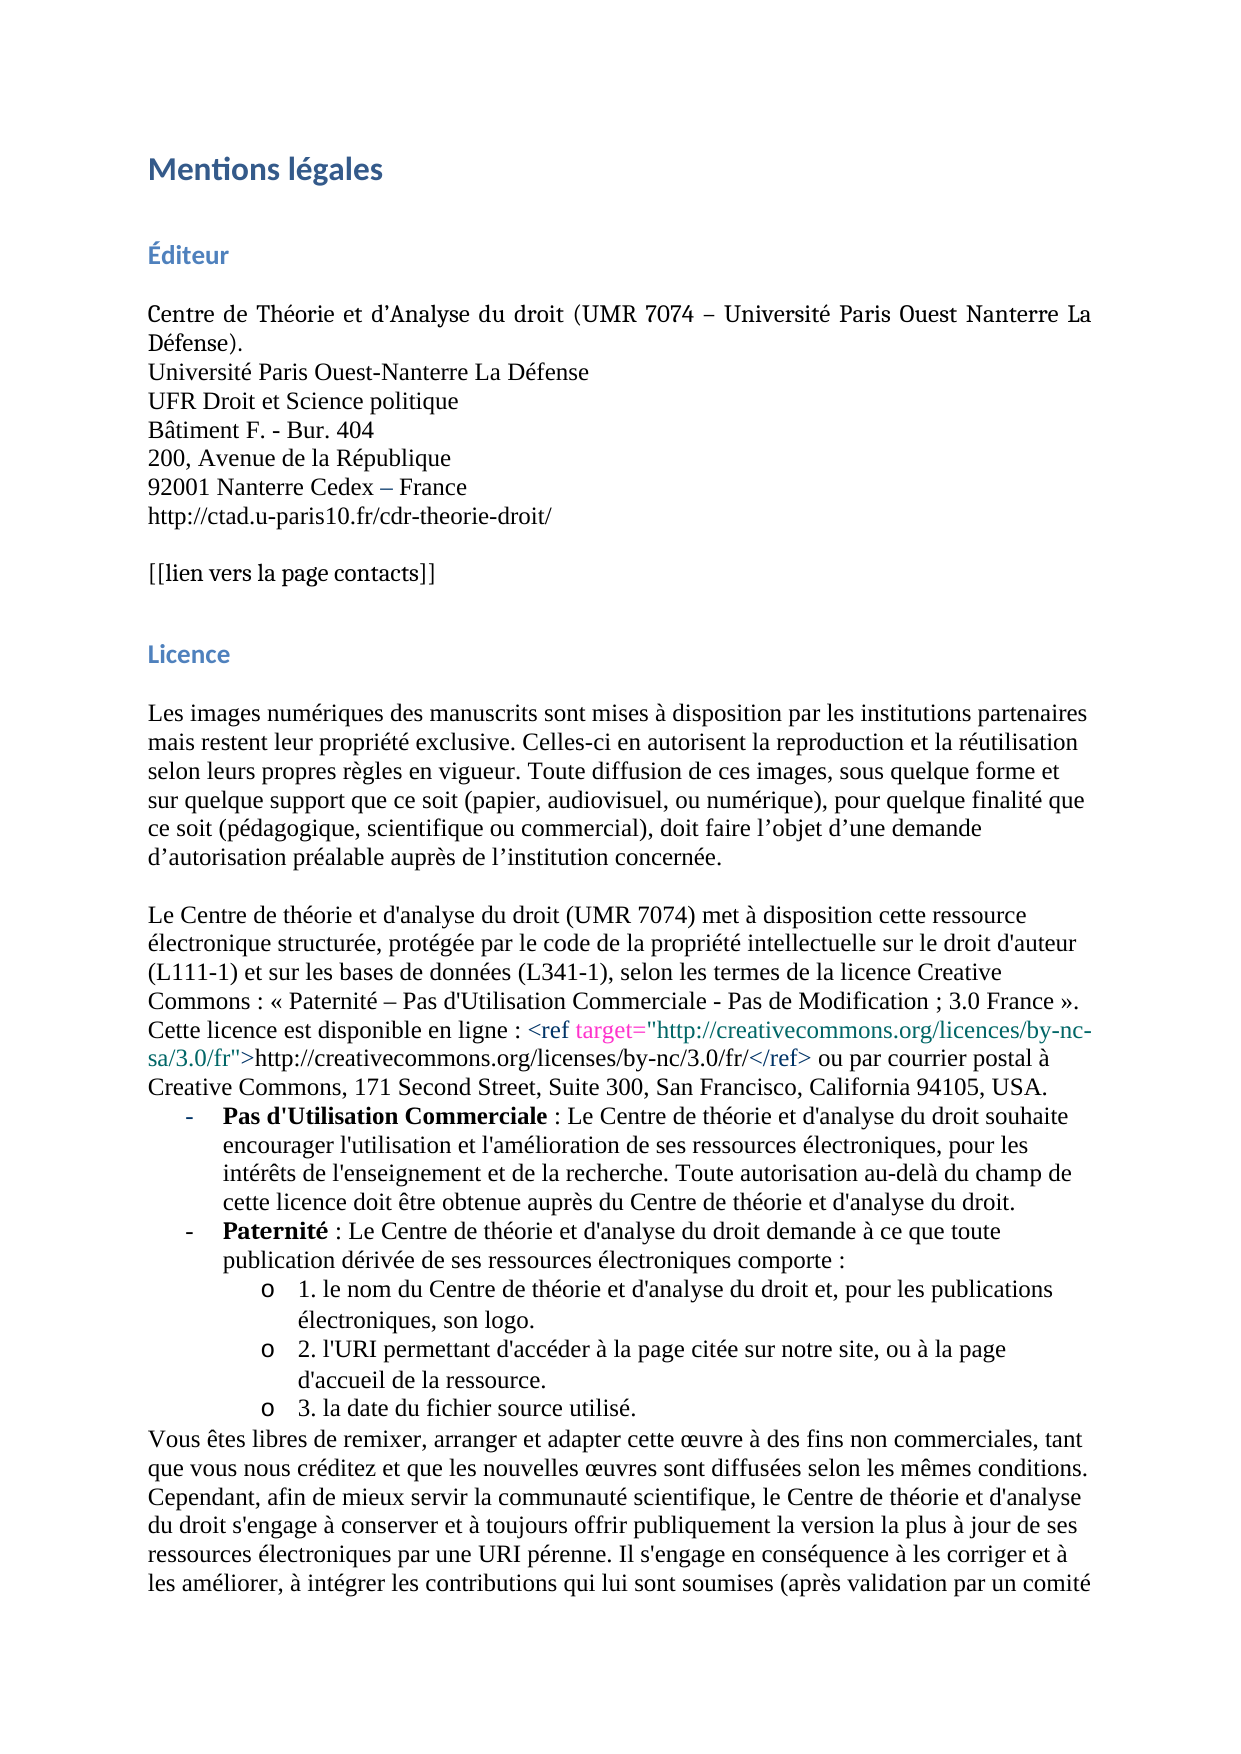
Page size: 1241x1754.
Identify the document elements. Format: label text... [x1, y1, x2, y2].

text 92001 Nanterre Cedex – France [148, 472, 1093, 501]
text UFR Droit et Science politique [148, 386, 1093, 415]
text Centre de Théorie et d’Analyse du droit (UMR 7074 – Université Paris Ouest Nanterre La Défense). [148, 300, 1093, 357]
text Le Centre de théorie et d'analyse du droit (UMR 7074) met à disposition cette ressource électronique structurée, protégée par le code de la propriété intellectuelle sur le droit d'auteur (L111-1) et sur les bases de données (L341-1), selon les termes de la licence Creative Commons : « Paternité – Pas d'Utilisation Commerciale - Pas de Modification ; 3.0 France ». [148, 900, 1093, 1015]
list Paternité : Le Centre de théorie et d'analyse du droit demande à ce que toute publication dérivée de ses ressources électroniques comporte : [185, 1216, 1093, 1274]
text 200, Avenue de la République [148, 443, 1093, 472]
text [[lien vers la page contacts]] [148, 558, 1093, 587]
text Cette licence est disponible en ligne : <ref target="http://creativecommons.org/licences/by-nc-sa/3.0/fr">http://creativecommons.org/licenses/by-nc/3.0/fr/</ref> ou par courrier postal à Creative Commons, 171 Second Street, Suite 300, San Francisco, California 94105, USA. [148, 1015, 1093, 1101]
list Pas d'Utilisation Commerciale : Le Centre de théorie et d'analyse du droit souhaite encourager l'utilisation et l'amélioration de ses ressources électroniques, pour les intérêts de l'enseignement et de la recherche. Toute autorisation au-delà du champ de cette licence doit être obtenue auprès du Centre de théorie et d'analyse du droit. [185, 1101, 1093, 1216]
subtitle Éditeur [148, 238, 1093, 271]
list 3. la date du fichier source utilisé. [260, 1393, 1093, 1424]
list 2. l'URI permettant d'accéder à la page citée sur notre site, ou à la page d'accueil de la ressource. [260, 1334, 1093, 1393]
subtitle Mentions légales [148, 148, 1093, 188]
list 1. le nom du Centre de théorie et d'analyse du droit et, pour les publications électroniques, son logo. [260, 1274, 1093, 1334]
text http://ctad.u-paris10.fr/cdr-theorie-droit/ [148, 501, 1093, 530]
text Bâtiment F. - Bur. 404 [148, 415, 1093, 443]
subtitle Licence [148, 637, 1093, 670]
text Les images numériques des manuscrits sont mises à disposition par les institutions partenaires mais restent leur propriété exclusive. Celles-ci en autorisent la reproduction et la réutilisation selon leurs propres règles en vigueur. Toute diffusion de ces images, sous quelque forme et sur quelque support que ce soit (papier, audiovisuel, ou numérique), pour quelque finalité que ce soit (pédagogique, scientifique ou commercial), doit faire l’objet d’une demande d’autorisation préalable auprès de l’institution concernée. [148, 698, 1093, 871]
text Université Paris Ouest-Nanterre La Défense [148, 357, 1093, 386]
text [148, 1424, 1093, 1597]
